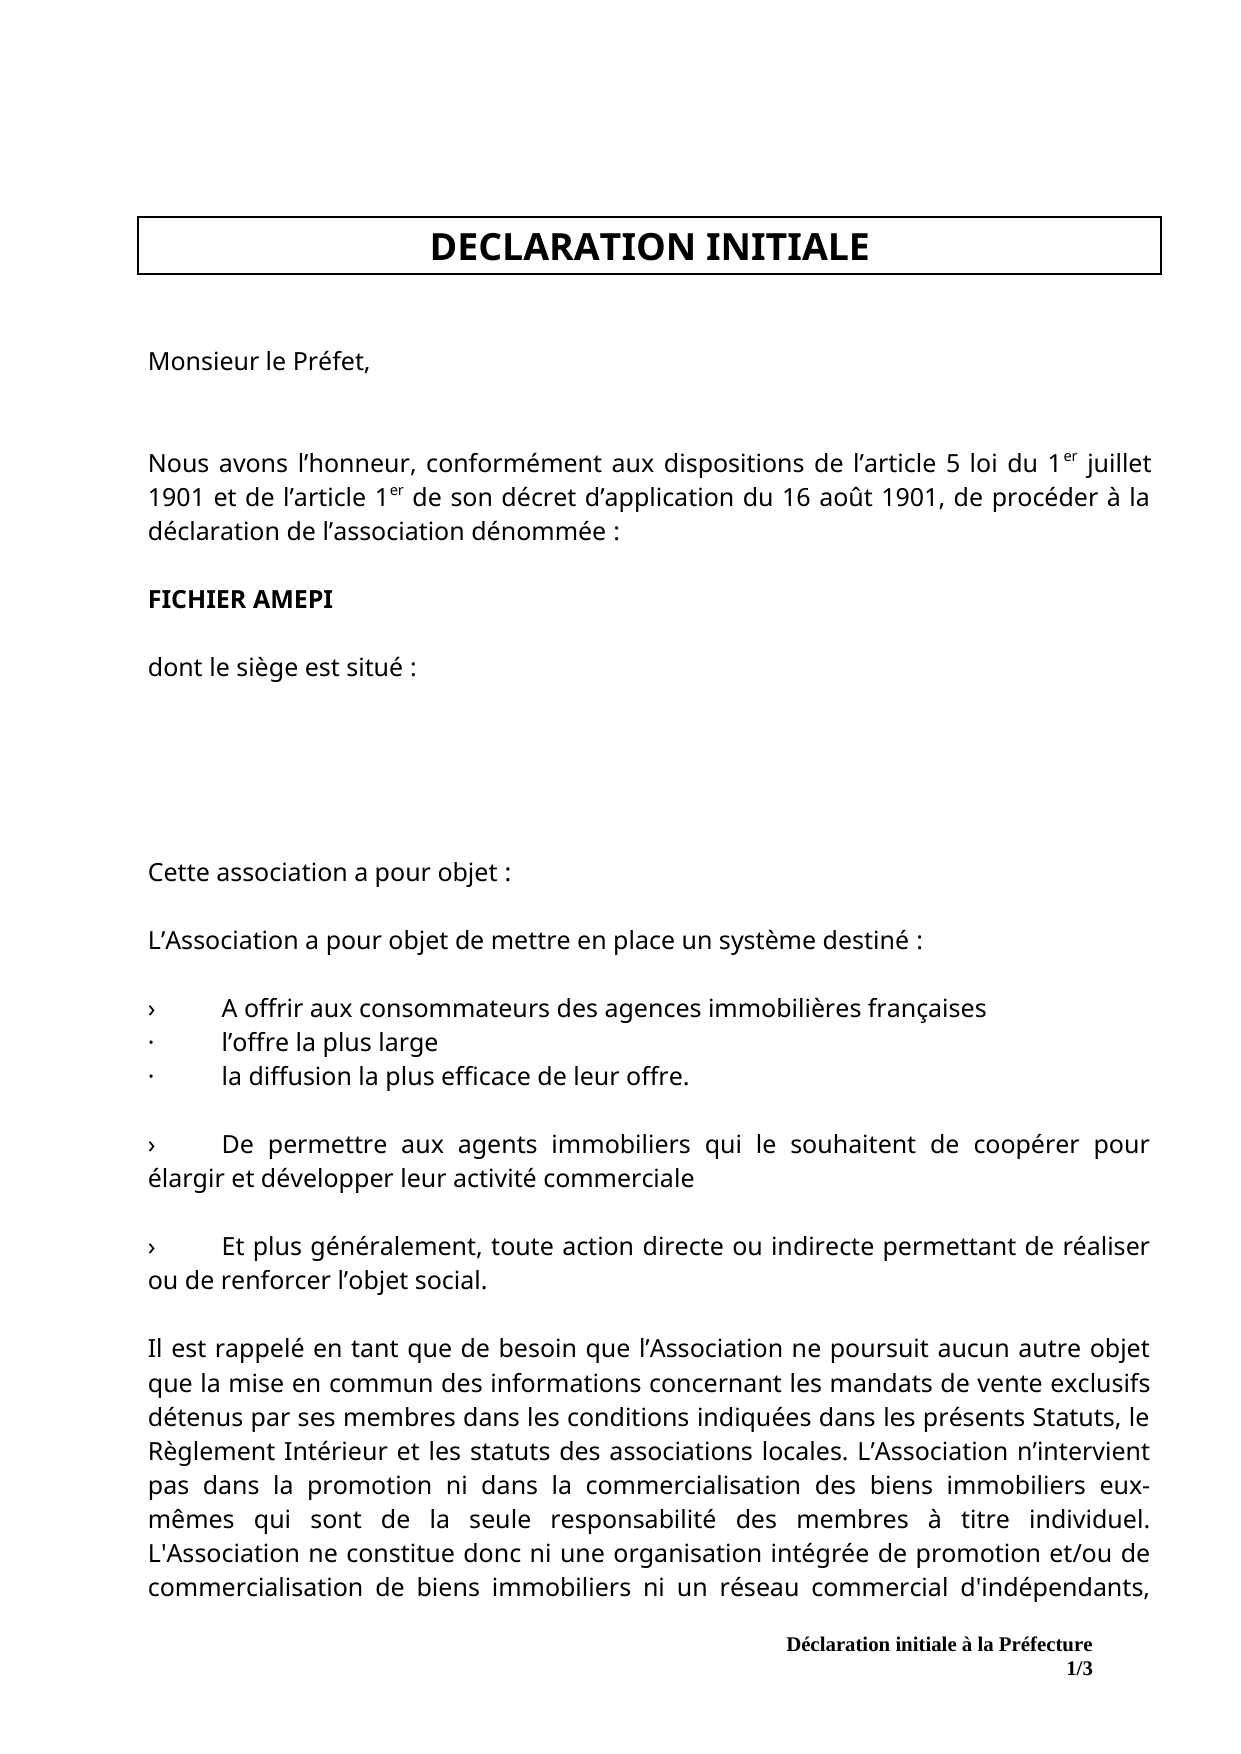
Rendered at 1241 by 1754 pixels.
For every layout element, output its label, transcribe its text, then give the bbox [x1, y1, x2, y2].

text L’Association a pour objet de mettre en place un système destiné : [148, 922, 1152, 956]
text · l’offre la plus large [148, 1024, 1152, 1059]
text FICHIER AMEPI [148, 582, 1152, 616]
text Cette association a pour objet : [148, 854, 1152, 888]
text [148, 1331, 1152, 1604]
text › Et plus généralement, toute action directe ou indirecte permettant de réaliser ou de renforcer l’objet social. [148, 1229, 1152, 1297]
text DECLARATION INITIALE [139, 218, 1160, 273]
text dont le siège est situé : [148, 650, 1152, 684]
text › De permettre aux agents immobiliers qui le souhaitent de coopérer pour élargir et développer leur activité commerciale [148, 1127, 1152, 1195]
text Monsieur le Préfet, [148, 343, 1152, 377]
text Nous avons l’honneur, conformément aux dispositions de l’article 5 loi du 1er juillet 1901 et de l’article 1er de son décret d’application du 16 août 1901, de procéder à la déclaration de l’association dénommée : [148, 446, 1152, 548]
text › A offrir aux consommateurs des agences immobilières françaises [148, 991, 1152, 1024]
text · la diffusion la plus efficace de leur offre. [148, 1059, 1152, 1093]
